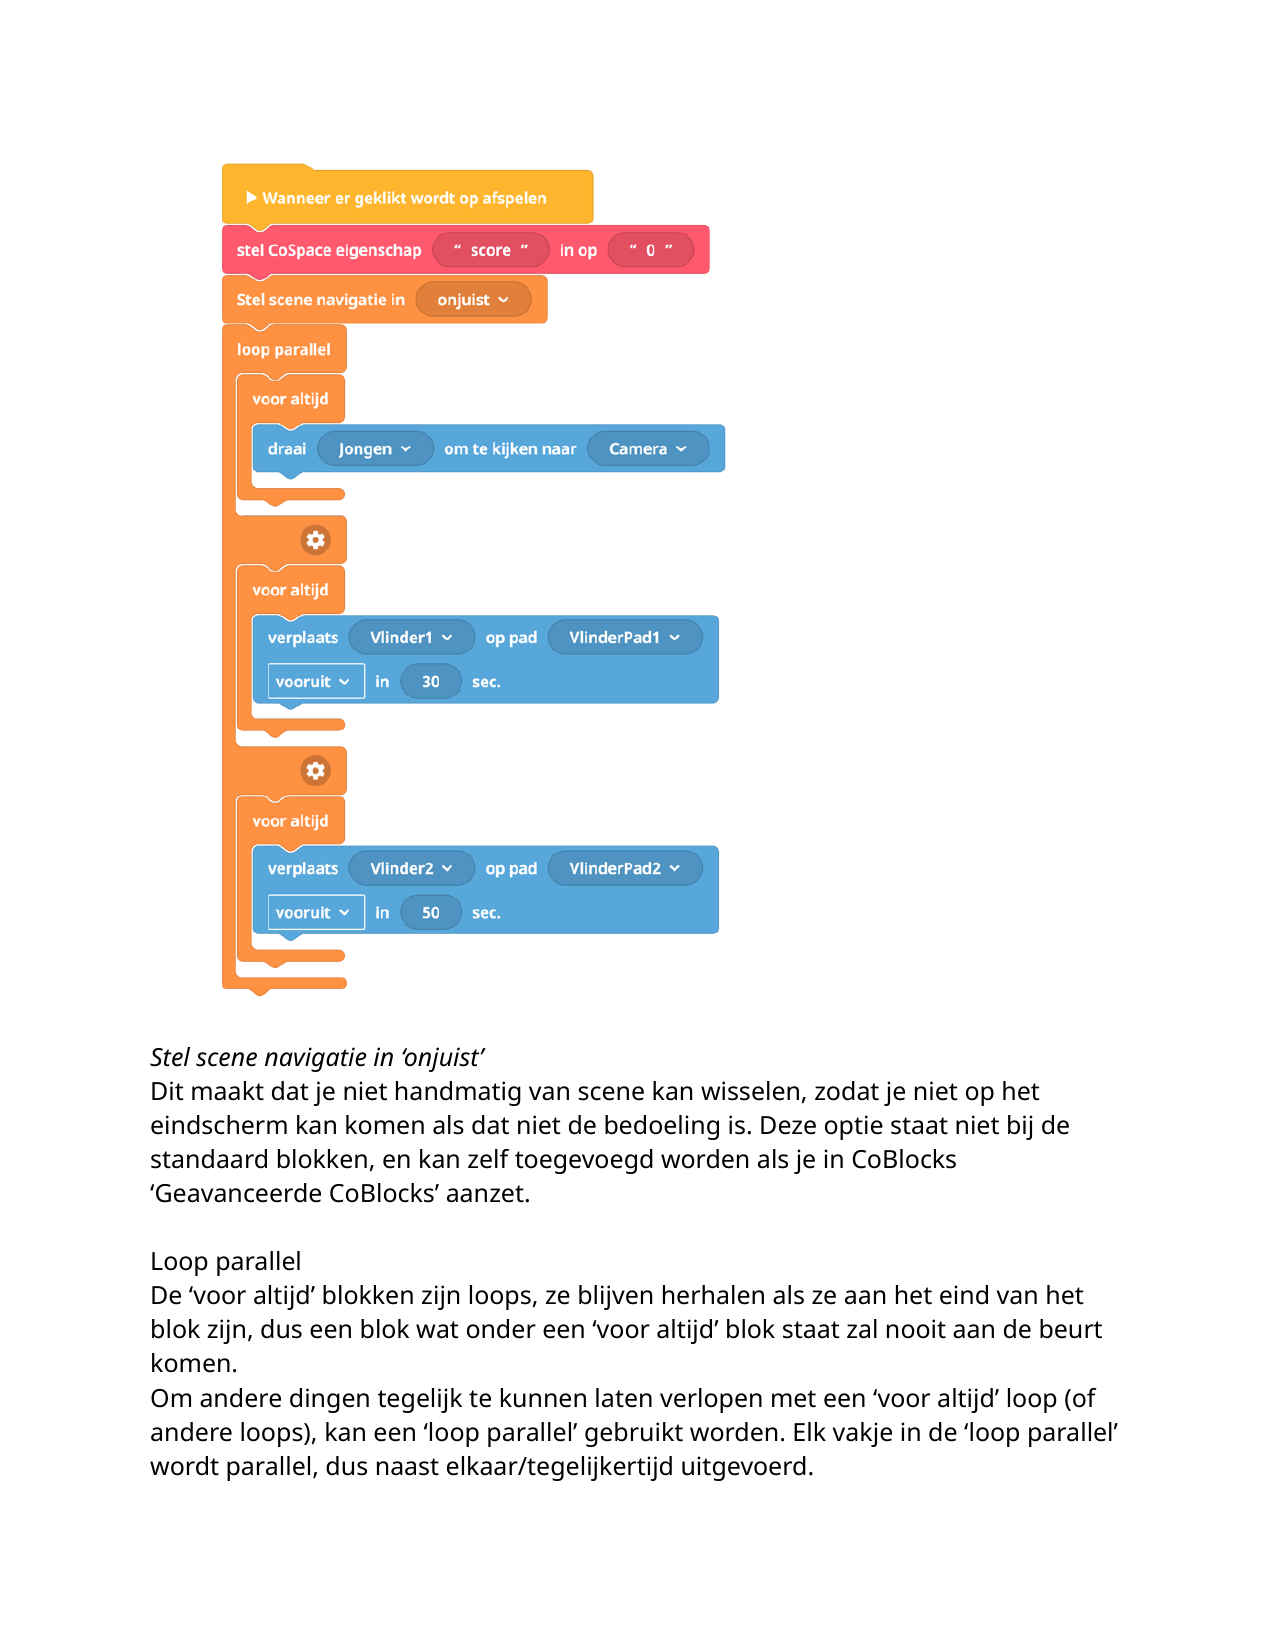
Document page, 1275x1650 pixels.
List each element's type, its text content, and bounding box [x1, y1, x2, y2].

text Loop parallel [150, 1244, 1125, 1278]
text Dit maakt dat je niet handmatig van scene kan wisselen, zodat je niet op het eindscherm kan komen als dat niet de bedoeling is. Deze optie staat niet bij de standaard blokken, en kan zelf toegevoegd worden als je in CoBlocks ‘Geavanceerde CoBlocks’ aanzet. [150, 1074, 1125, 1210]
picture [189, 150, 1017, 1040]
text De ‘voor altijd’ blokken zijn loops, ze blijven herhalen als ze aan het eind van het blok zijn, dus een blok wat onder een ‘voor altijd’ blok staat zal nooit aan de beurt komen. Om andere dingen tegelijk te kunnen laten verlopen met een ‘voor altijd’ loop (of andere loops), kan een ‘loop parallel’ gebruikt worden. Elk vakje in de ‘loop parallel’ wordt parallel, dus naast elkaar/tegelijkertijd uitgevoerd. [150, 1278, 1125, 1482]
